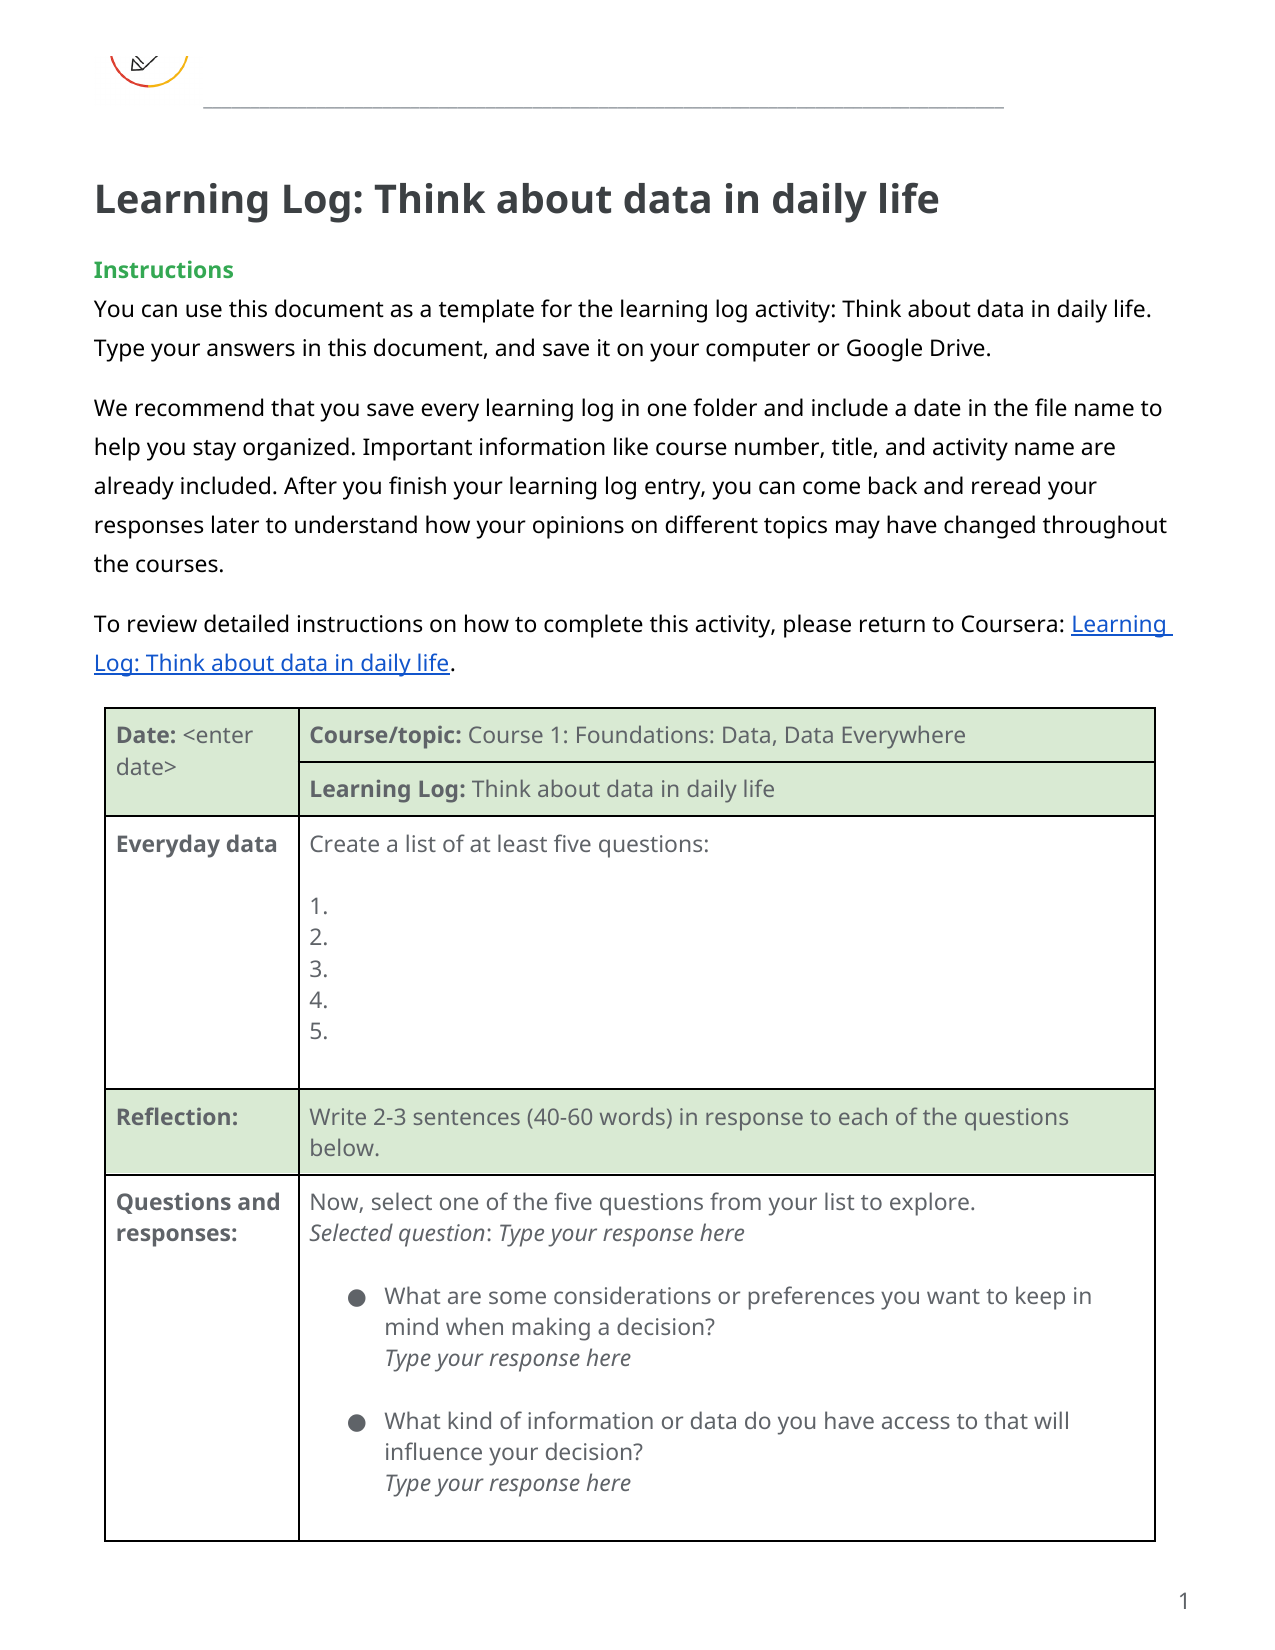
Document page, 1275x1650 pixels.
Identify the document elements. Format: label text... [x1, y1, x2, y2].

table_cell Reflection: [106, 1090, 298, 1173]
picture [93, 56, 204, 106]
table_cell Learning Log: Think about data in daily life [300, 763, 1154, 815]
table_header Course/topic: Course 1: Foundations: Data, Data Everywhere [300, 709, 1154, 761]
text To review detailed instructions on how to complete this activity, please return to Coursera: Learning Log: Think about data in daily life. [94, 608, 1181, 678]
text We recommend that you save every learning log in one folder and include a date in the file name to help you stay organized. Important information like course number, title, and activity name are already included. After you finish your learning log entry, you can come back and reread your responses later to understand how your opinions on different topics may have changed throughout the courses. [94, 392, 1181, 579]
table_header Date: <enter date> [106, 709, 298, 815]
table_cell Everyday data [106, 817, 298, 1088]
table_cell Write 2-3 sentences (40-60 words) in response to each of the questions below. [300, 1090, 1154, 1173]
text Instructions You can use this document as a template for the learning log activity: Think about data in daily life. Type your answers in this document, and save it on your computer or Google Drive. [94, 254, 1181, 363]
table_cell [106, 1176, 298, 1540]
table_cell Create a list of at least five questions: 1. 2. 3. 4. 5. [300, 817, 1154, 1088]
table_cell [300, 1176, 1154, 1540]
text Learning Log: Think about data in daily life [94, 171, 1181, 225]
